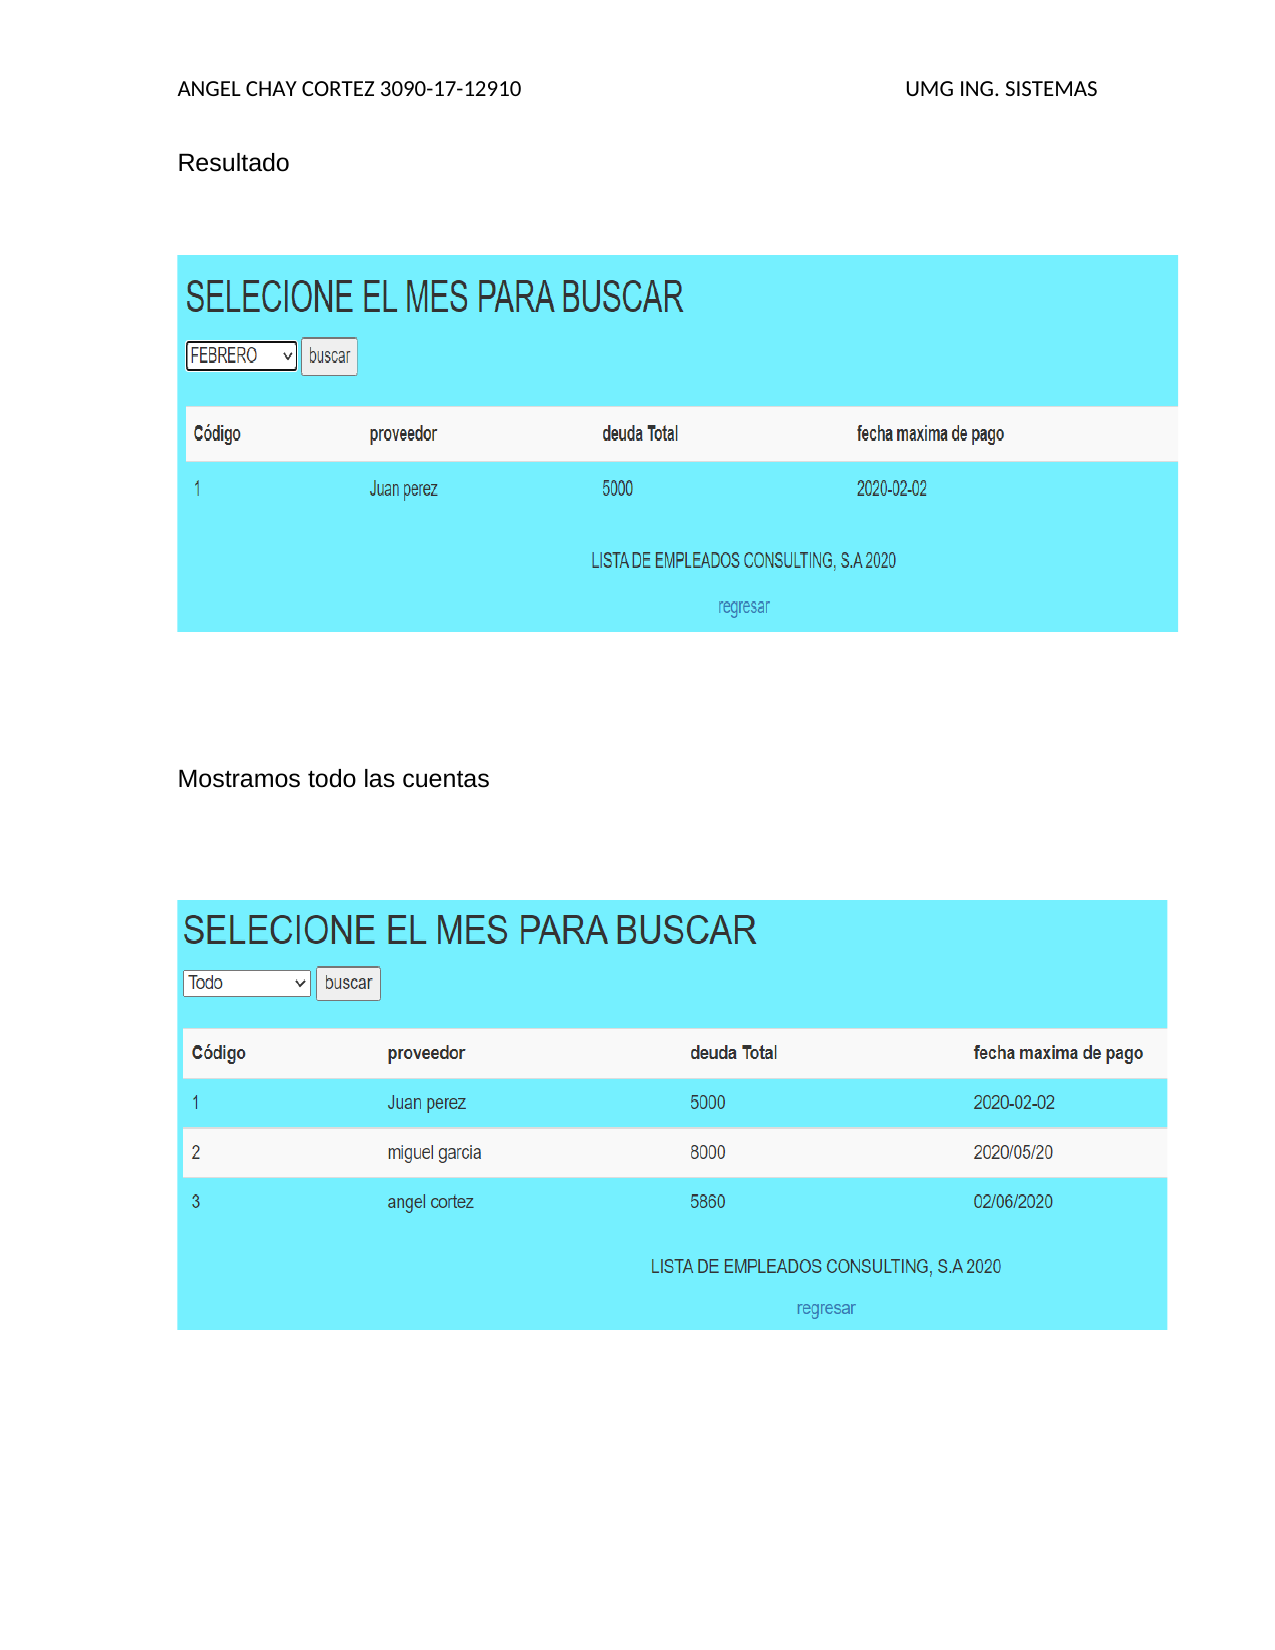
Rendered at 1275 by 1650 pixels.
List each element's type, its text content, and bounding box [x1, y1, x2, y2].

picture [177, 900, 1168, 1330]
picture [177, 255, 1179, 632]
text Mostramos todo las cuentas [177, 764, 1098, 793]
text Resultado [177, 148, 1098, 176]
